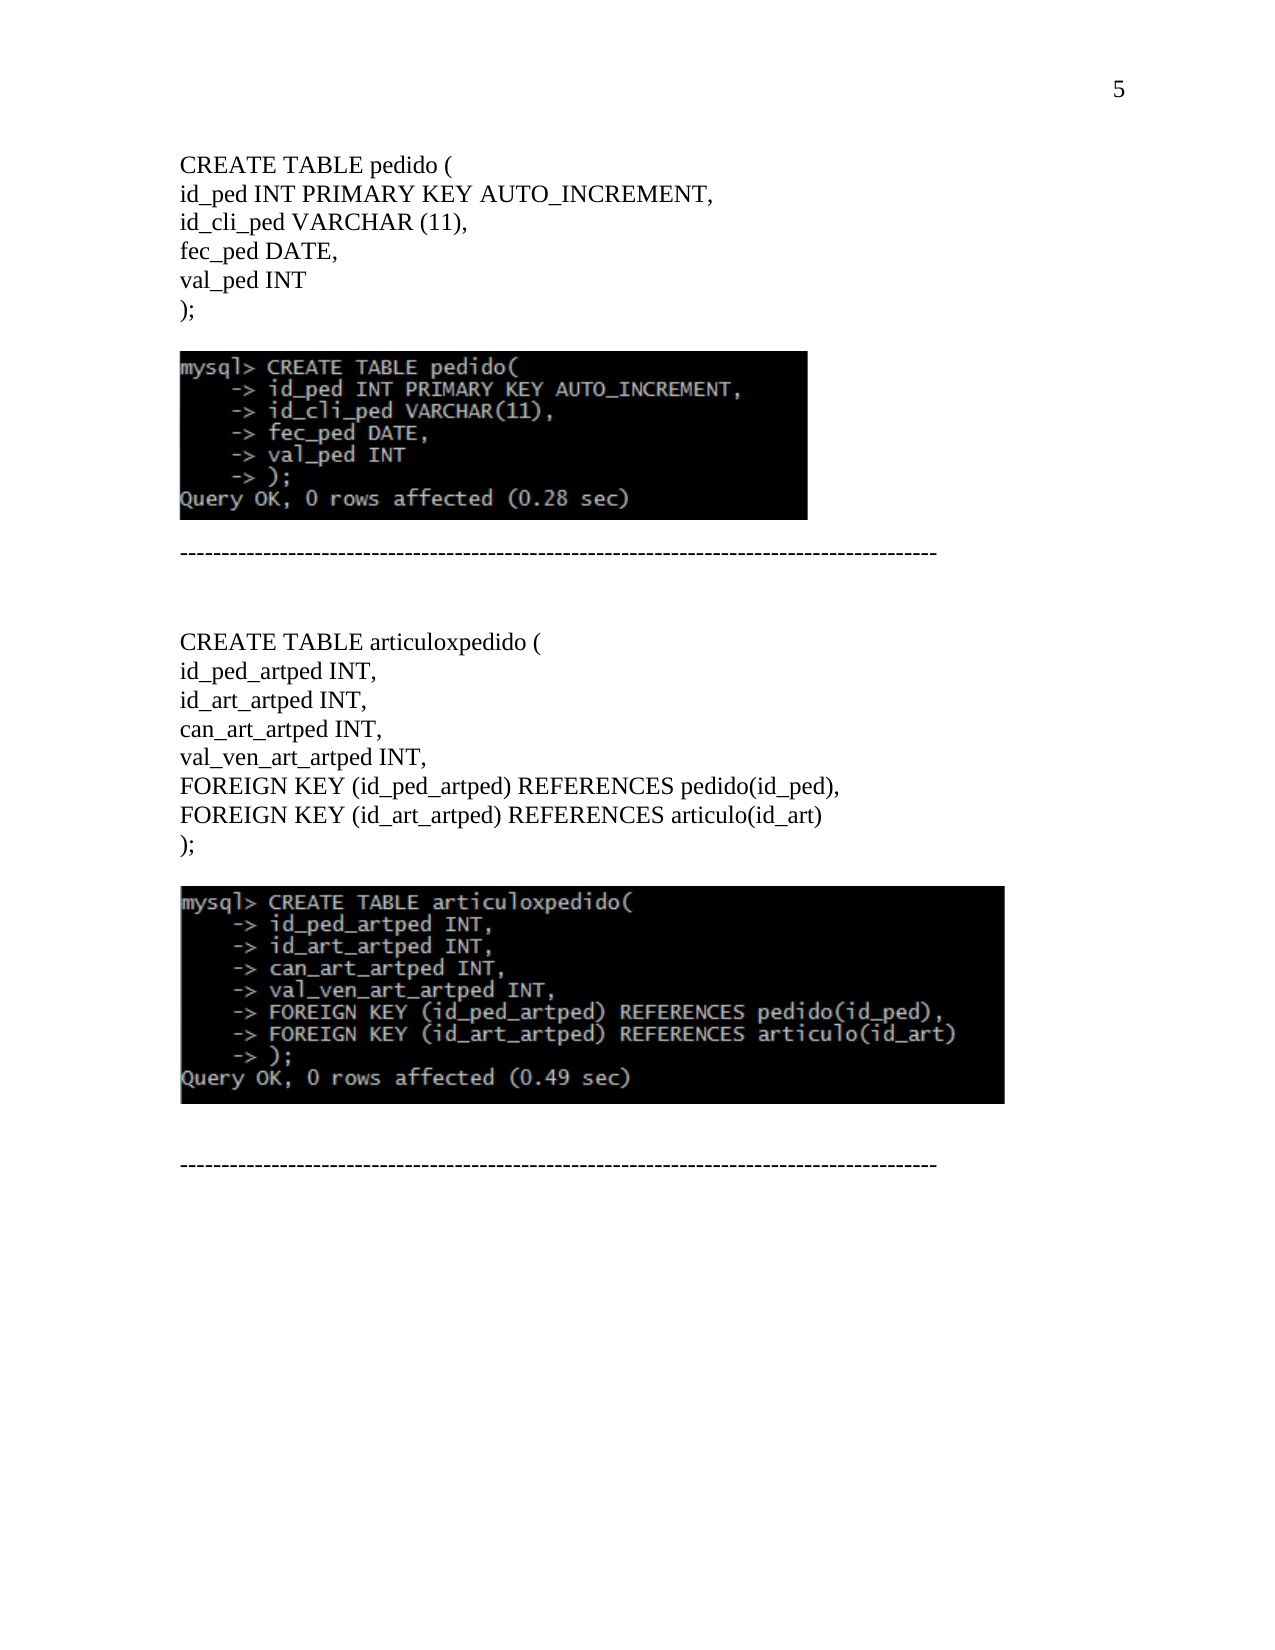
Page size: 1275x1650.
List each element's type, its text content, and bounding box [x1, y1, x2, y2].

text ------------------------------------------------------------------------------------------- [150, 1149, 1125, 1178]
text fec_ped DATE, [150, 236, 1125, 265]
text id_cli_ped VARCHAR (11), [150, 207, 1125, 236]
picture [179, 886, 1005, 1104]
text id_ped_artped INT, [150, 656, 1125, 685]
picture [179, 351, 808, 520]
text id_ped INT PRIMARY KEY AUTO_INCREMENT, [150, 179, 1125, 207]
text val_ven_art_artped INT, [150, 742, 1125, 771]
text CREATE TABLE pedido ( [150, 150, 1125, 179]
text ); [150, 829, 1125, 857]
text val_ped INT [150, 265, 1125, 294]
text can_art_artped INT, [150, 714, 1125, 742]
text CREATE TABLE articuloxpedido ( [150, 627, 1125, 656]
text FOREIGN KEY (id_art_artped) REFERENCES articulo(id_art) [150, 800, 1125, 829]
text id_art_artped INT, [150, 685, 1125, 714]
text ); [150, 294, 1125, 322]
text ------------------------------------------------------------------------------------------- [150, 537, 1125, 565]
text FOREIGN KEY (id_ped_artped) REFERENCES pedido(id_ped), [150, 771, 1125, 800]
